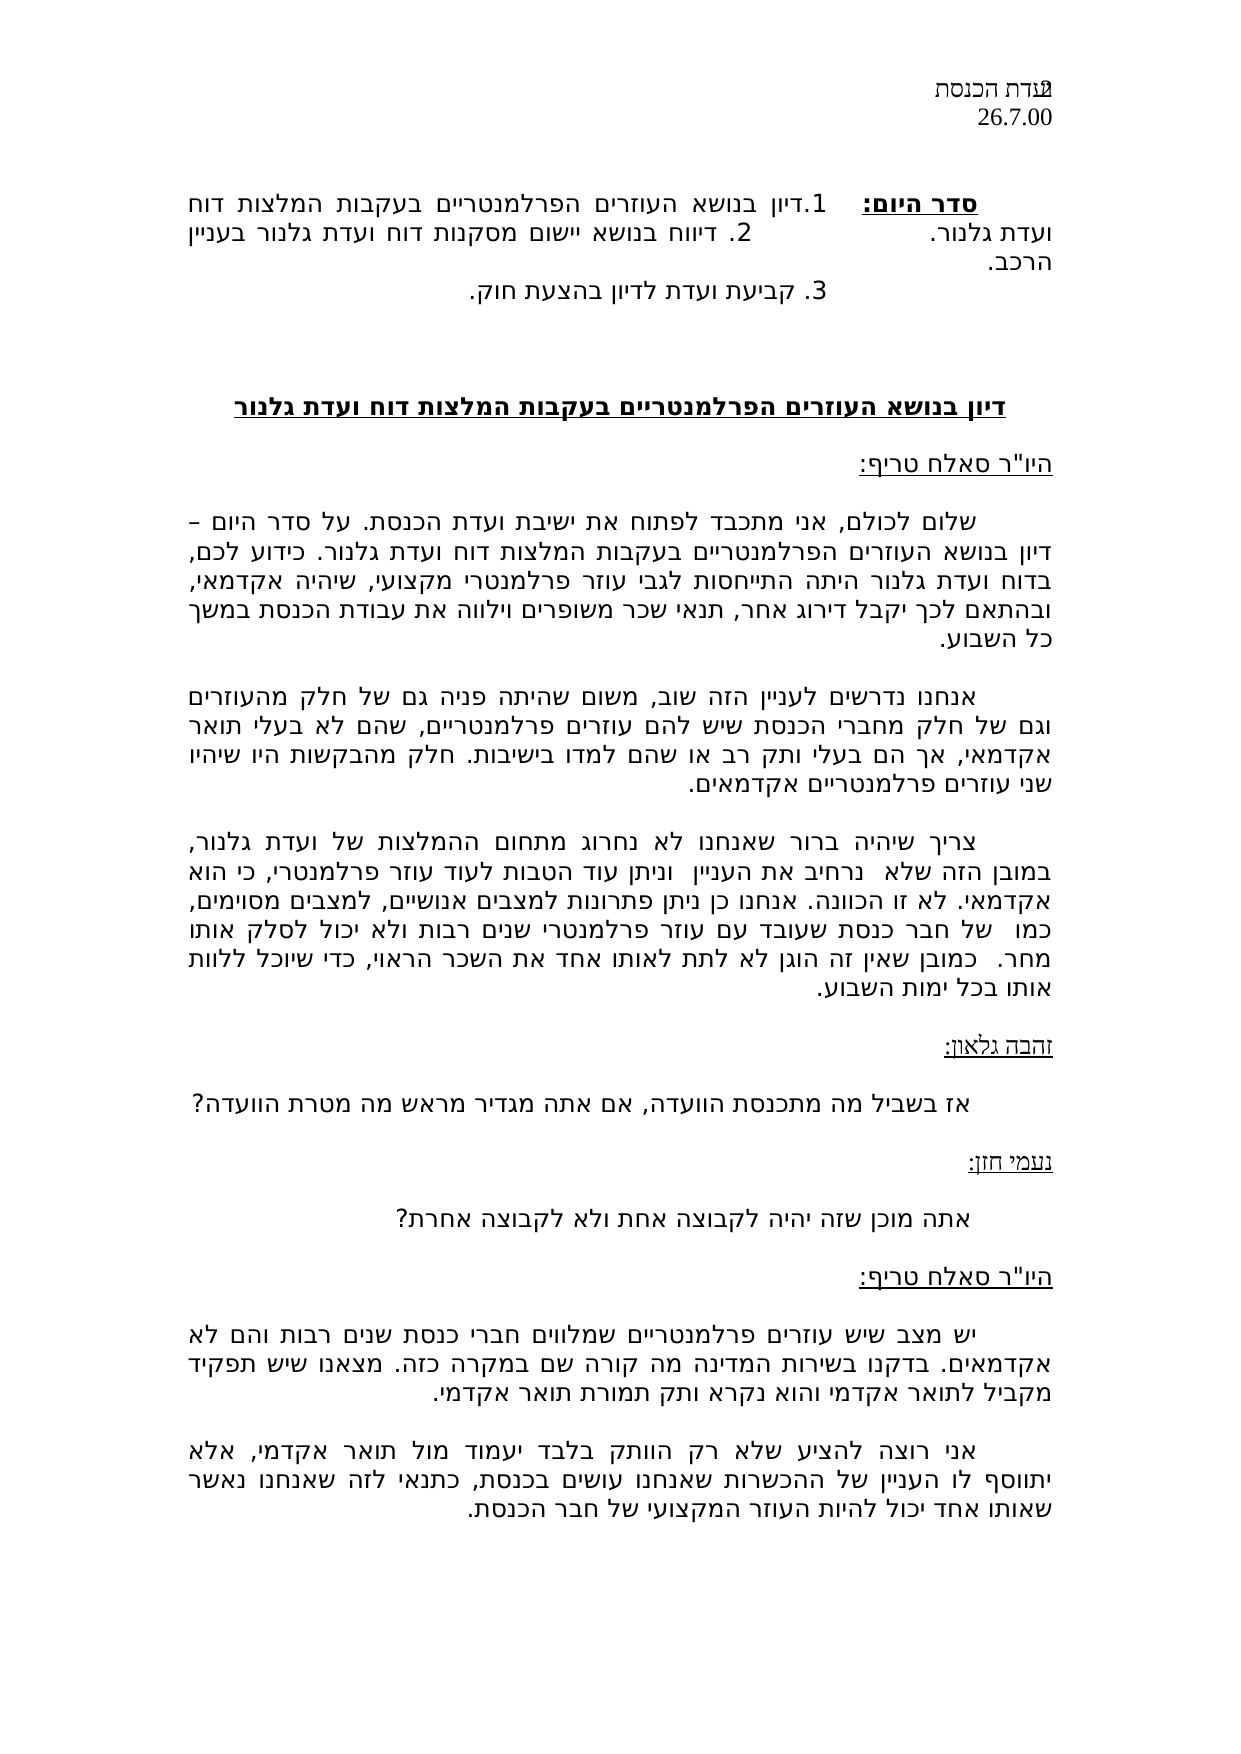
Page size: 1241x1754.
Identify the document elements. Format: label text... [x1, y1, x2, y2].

text אני רוצה להציע שלא רק הוותק בלבד יעמוד מול תואר אקדמי, אלא יתווסף לו העניין של ההכשרות שאנחנו עושים בכנסת, כתנאי לזה שאנחנו נאשר שאותו אחד יכול להיות העוזר המקצועי של חבר הכנסת. [187, 1436, 1053, 1524]
text יש מצב שיש עוזרים פרלמנטריים שמלווים חברי כנסת שנים רבות והם לא אקדמאים. בדקנו בשירות המדינה מה קורה שם במקרה כזה. מצאנו שיש תפקיד מקביל לתואר אקדמי והוא נקרא ותק תמורת תואר אקדמי. [187, 1320, 1053, 1407]
text נעמי חזן: [187, 1147, 1053, 1175]
text אנחנו נדרשים לעניין הזה שוב, משום שהיתה פניה גם של חלק מהעוזרים וגם של חלק מחברי הכנסת שיש להם עוזרים פרלמנטריים, שהם לא בעלי תואר אקדמאי, אך הם בעלי ותק רב או שהם למדו בישיבות. חלק מהבקשות היו שיהיו שני עוזרים פרלמנטריים אקדמאים. [187, 682, 1053, 799]
text היו"ר סאלח טריף: [187, 1262, 1053, 1291]
text 3. קביעת ועדת לדיון בהצעת חוק. [187, 276, 1053, 305]
text אז בשביל מה מתכנסת הוועדה, אם אתה מגדיר מראש מה מטרת הוועדה? [187, 1089, 1053, 1118]
text צריך שיהיה ברור שאנחנו לא נחרוג מתחום ההמלצות של ועדת גלנור, במובן הזה שלא נרחיב את העניין וניתן עוד הטבות לעוד עוזר פרלמנטרי, כי הוא אקדמאי. לא זו הכוונה. אנחנו כן ניתן פתרונות למצבים אנושיים, למצבים מסוימים, כמו של חבר כנסת שעובד עם עוזר פרלמנטרי שנים רבות ולא יכול לסלק אותו מחר. כמובן שאין זה הוגן לא לתת לאותו אחד את השכר הראוי, כדי שיוכל ללוות אותו בכל ימות השבוע. [187, 827, 1053, 1002]
text זהבה גלאון: [187, 1031, 1053, 1060]
subtitle דיון בנושא העוזרים הפרלמנטריים בעקבות המלצות דוח ועדת גלנור [187, 392, 1053, 421]
text שלום לכולם, אני מתכבד לפתוח את ישיבת ועדת הכנסת. על סדר היום – דיון בנושא העוזרים הפרלמנטריים בעקבות המלצות דוח ועדת גלנור. כידוע לכם, בדוח ועדת גלנור היתה התייחסות לגבי עוזר פרלמנטרי מקצועי, שיהיה אקדמאי, ובהתאם לכך יקבל דירוג אחר, תנאי שכר משופרים וילווה את עבודת הכנסת במשך כל השבוע. [187, 507, 1053, 653]
text אתה מוכן שזה יהיה לקבוצה אחת ולא לקבוצה אחרת? [187, 1204, 1053, 1233]
text היו"ר סאלח טריף: [187, 449, 1053, 479]
text סדר היום: 1.דיון בנושא העוזרים הפרלמנטריים בעקבות המלצות דוח ועדת גלנור. 2. דיווח בנושא יישום מסקנות דוח ועדת גלנור בעניין הרכב. [187, 189, 1053, 276]
